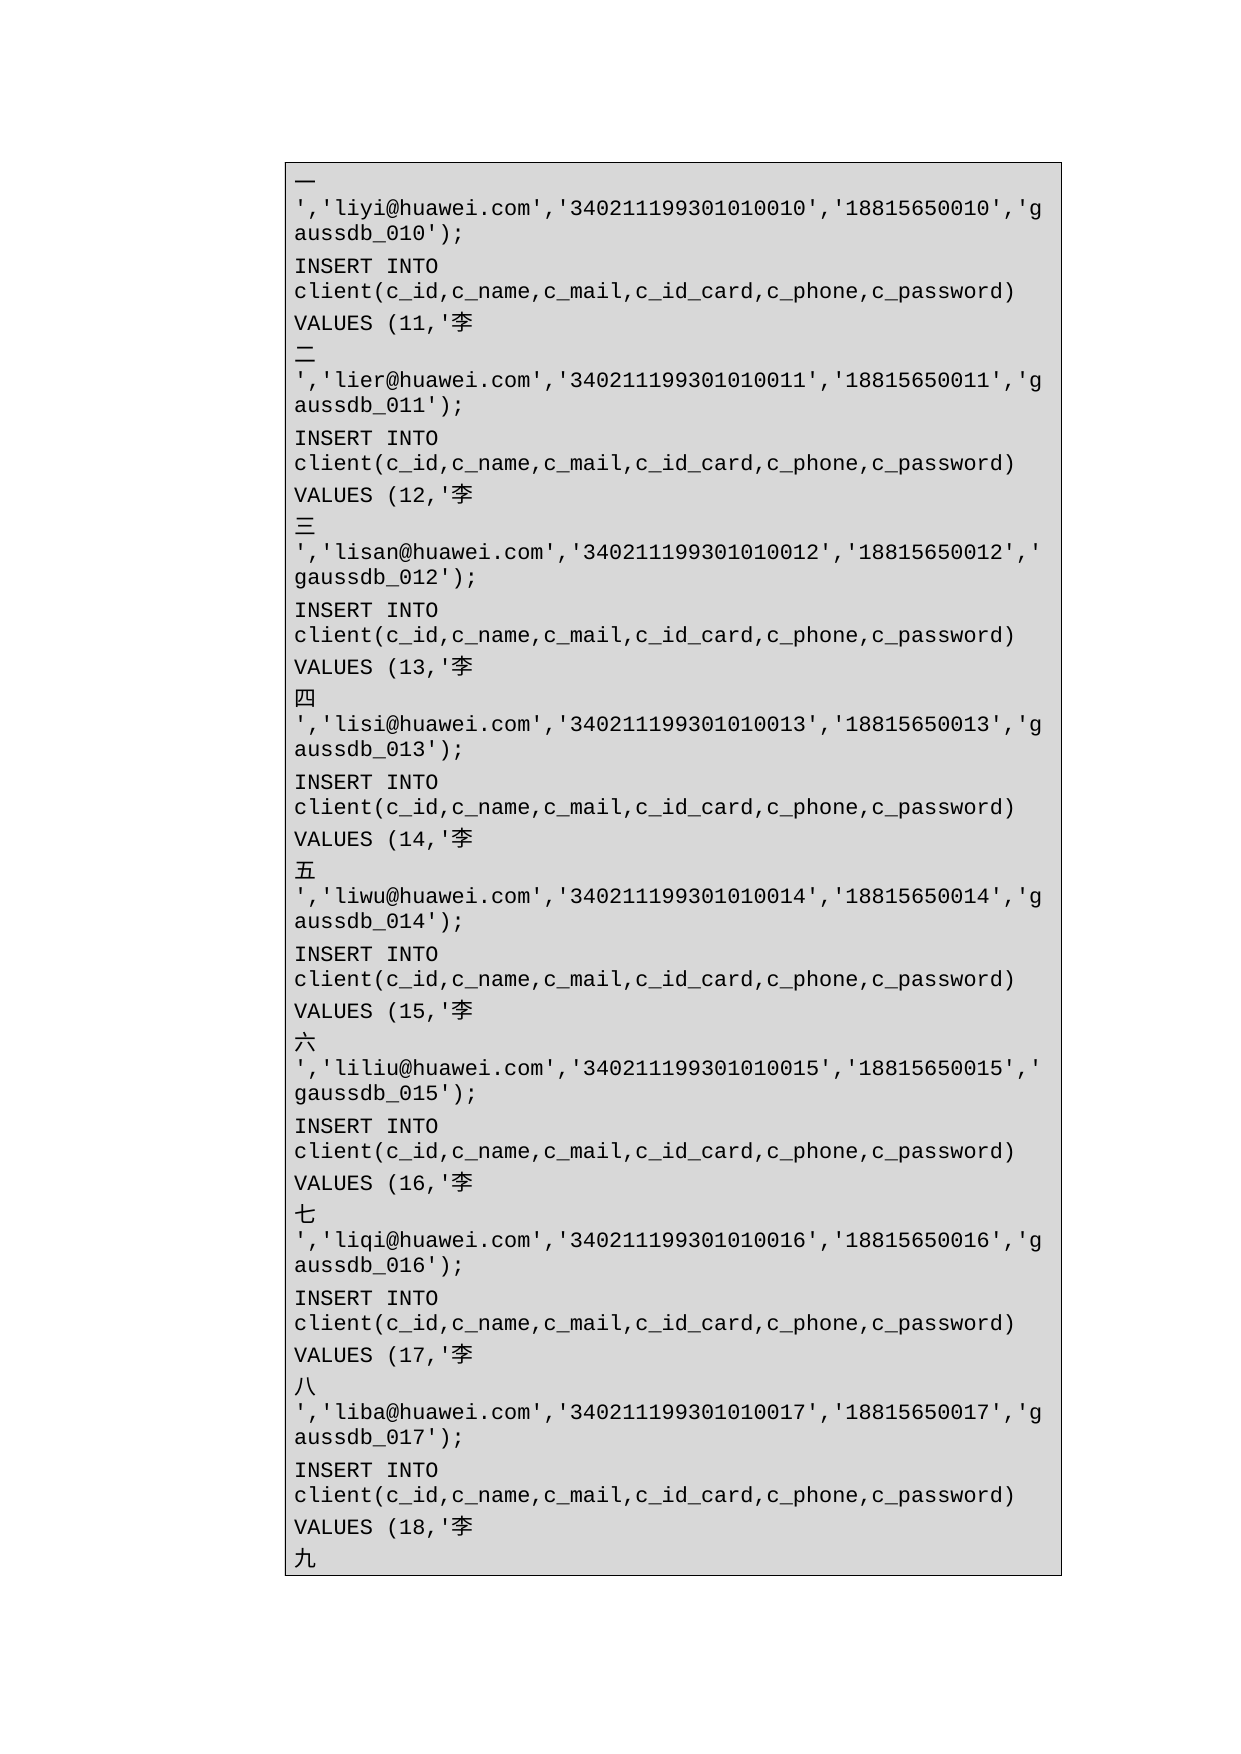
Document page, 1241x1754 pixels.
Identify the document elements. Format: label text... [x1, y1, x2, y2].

text INSERT INTO client(c_id,c_name,c_mail,c_id_card,c_phone,c_password) VALUES (16,'李七','liqi@huawei.com','340211199301010016','18815650016','gaussdb_016'); [286, 1112, 1061, 1279]
text INSERT INTO client(c_id,c_name,c_mail,c_id_card,c_phone,c_password) VALUES (13,'李四','lisi@huawei.com','340211199301010013','18815650013','gaussdb_013'); [286, 596, 1061, 763]
text INSERT INTO client(c_id,c_name,c_mail,c_id_card,c_phone,c_password) VALUES (12,'李三','lisan@huawei.com','340211199301010012','18815650012','gaussdb_012'); [286, 424, 1061, 591]
text INSERT INTO client(c_id,c_name,c_mail,c_id_card,c_phone,c_password) VALUES (11,'李二','lier@huawei.com','340211199301010011','18815650011','gaussdb_011'); [286, 252, 1061, 419]
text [286, 1456, 1061, 1575]
text INSERT INTO client(c_id,c_name,c_mail,c_id_card,c_phone,c_password) VALUES (17,'李八','liba@huawei.com','340211199301010017','18815650017','gaussdb_017'); [286, 1284, 1061, 1451]
text INSERT INTO client(c_id,c_name,c_mail,c_id_card,c_phone,c_password) VALUES (15,'李六','liliu@huawei.com','340211199301010015','18815650015','gaussdb_015'); [286, 940, 1061, 1107]
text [286, 163, 1061, 247]
text INSERT INTO client(c_id,c_name,c_mail,c_id_card,c_phone,c_password) VALUES (14,'李五','liwu@huawei.com','340211199301010014','18815650014','gaussdb_014'); [286, 768, 1061, 935]
